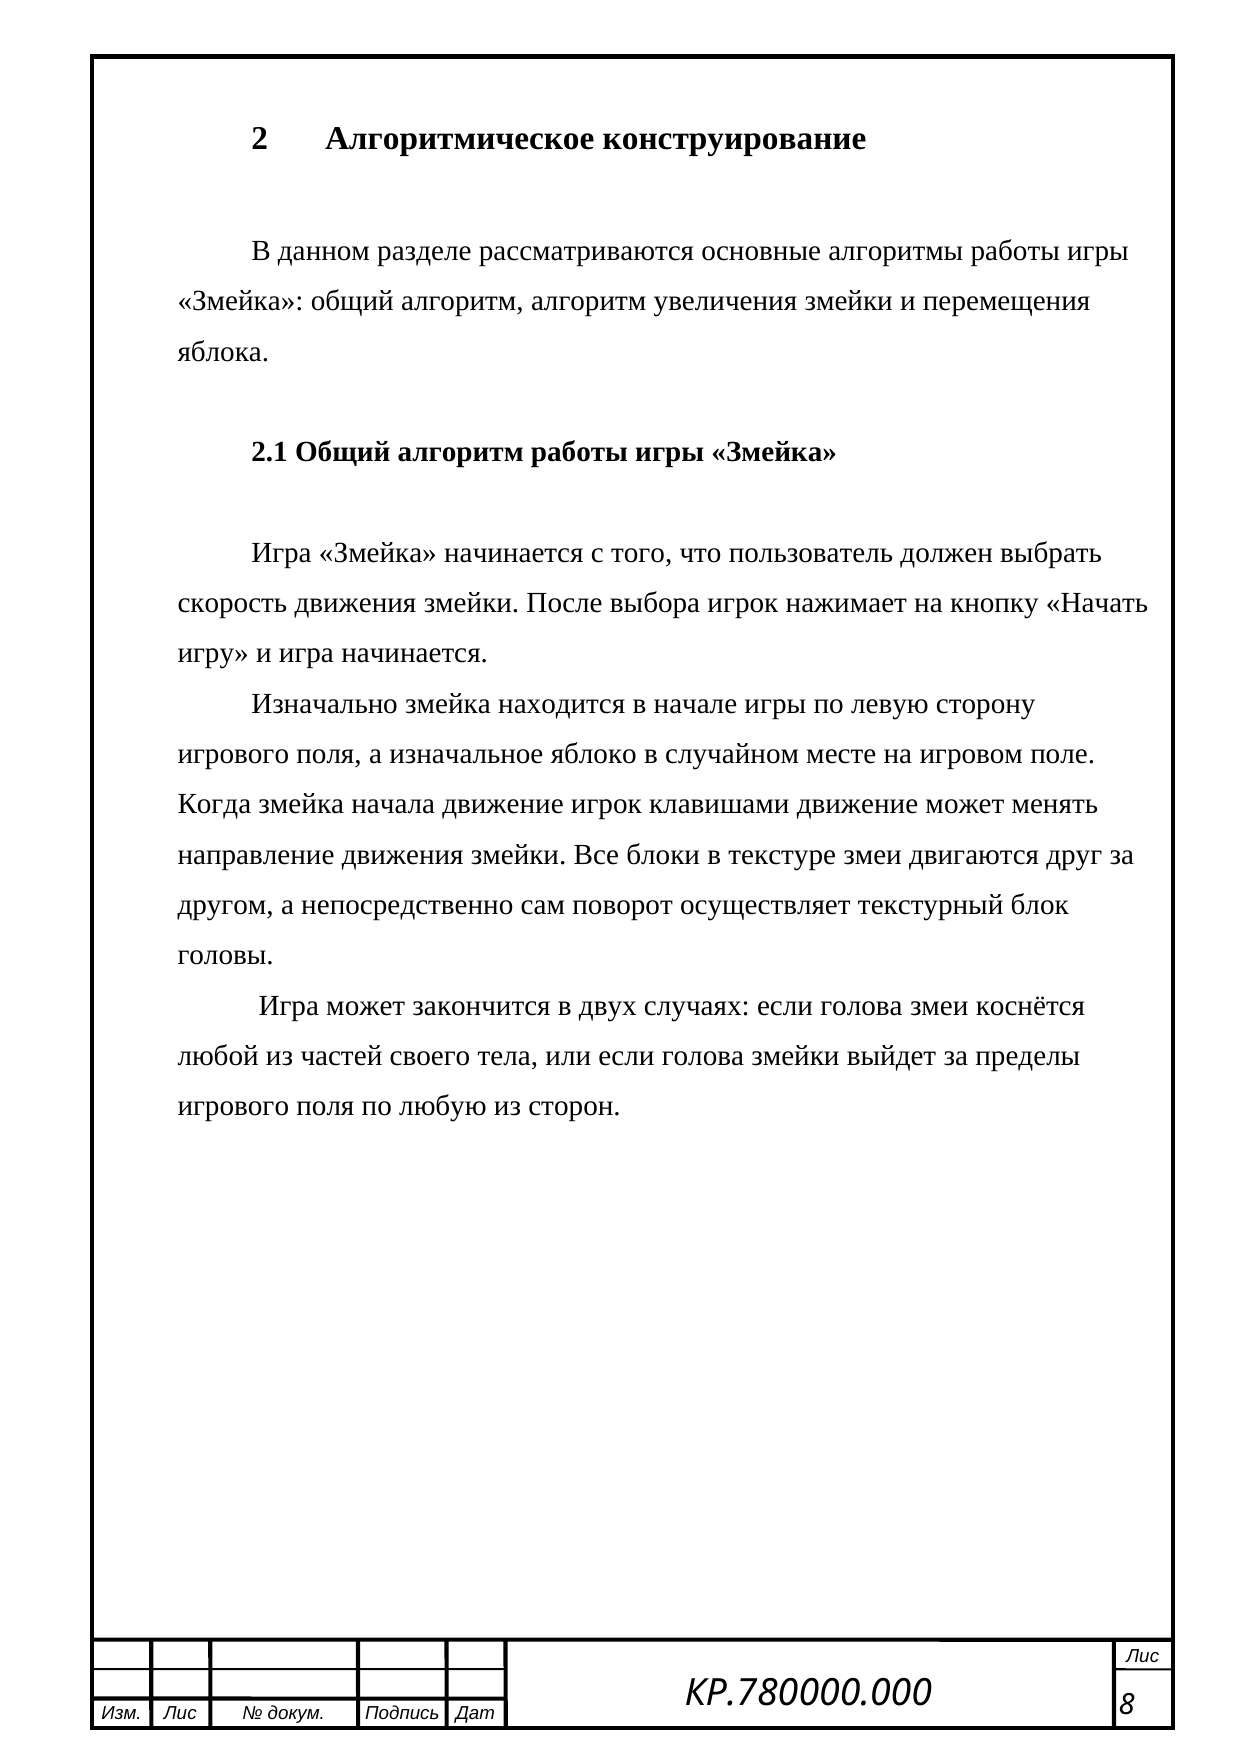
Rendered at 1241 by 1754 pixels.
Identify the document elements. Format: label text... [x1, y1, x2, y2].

text 2.1 Общий алгоритм работы игры «Змейка» [177, 434, 1152, 468]
text Игра может закончится в двух случаях: если голова змеи коснётся любой из частей своего тела, или если голова змейки выйдет за пределы игрового поля по любую из сторон. [177, 988, 1152, 1122]
text Изначально змейка находится в начале игры по левую сторону игрового поля, а изначальное яблоко в случайном месте на игровом поле. Когда змейка начала движение игрок клавишами движение может менять направление движения змейки. Все блоки в текстуре змеи двигаются друг за другом, а непосредственно сам поворот осуществляет текстурный блок головы. [177, 686, 1152, 971]
list Алгоритмическое конструирование [177, 118, 1152, 156]
text Игра «Змейка» начинается с того, что пользователь должен выбрать скорость движения змейки. После выбора игрок нажимает на кнопку «Начать игру» и игра начинается. [177, 535, 1152, 669]
text В данном разделе рассматриваются основные алгоритмы работы игры «Змейка»: общий алгоритм, алгоритм увеличения змейки и перемещения яблока. [177, 233, 1152, 367]
